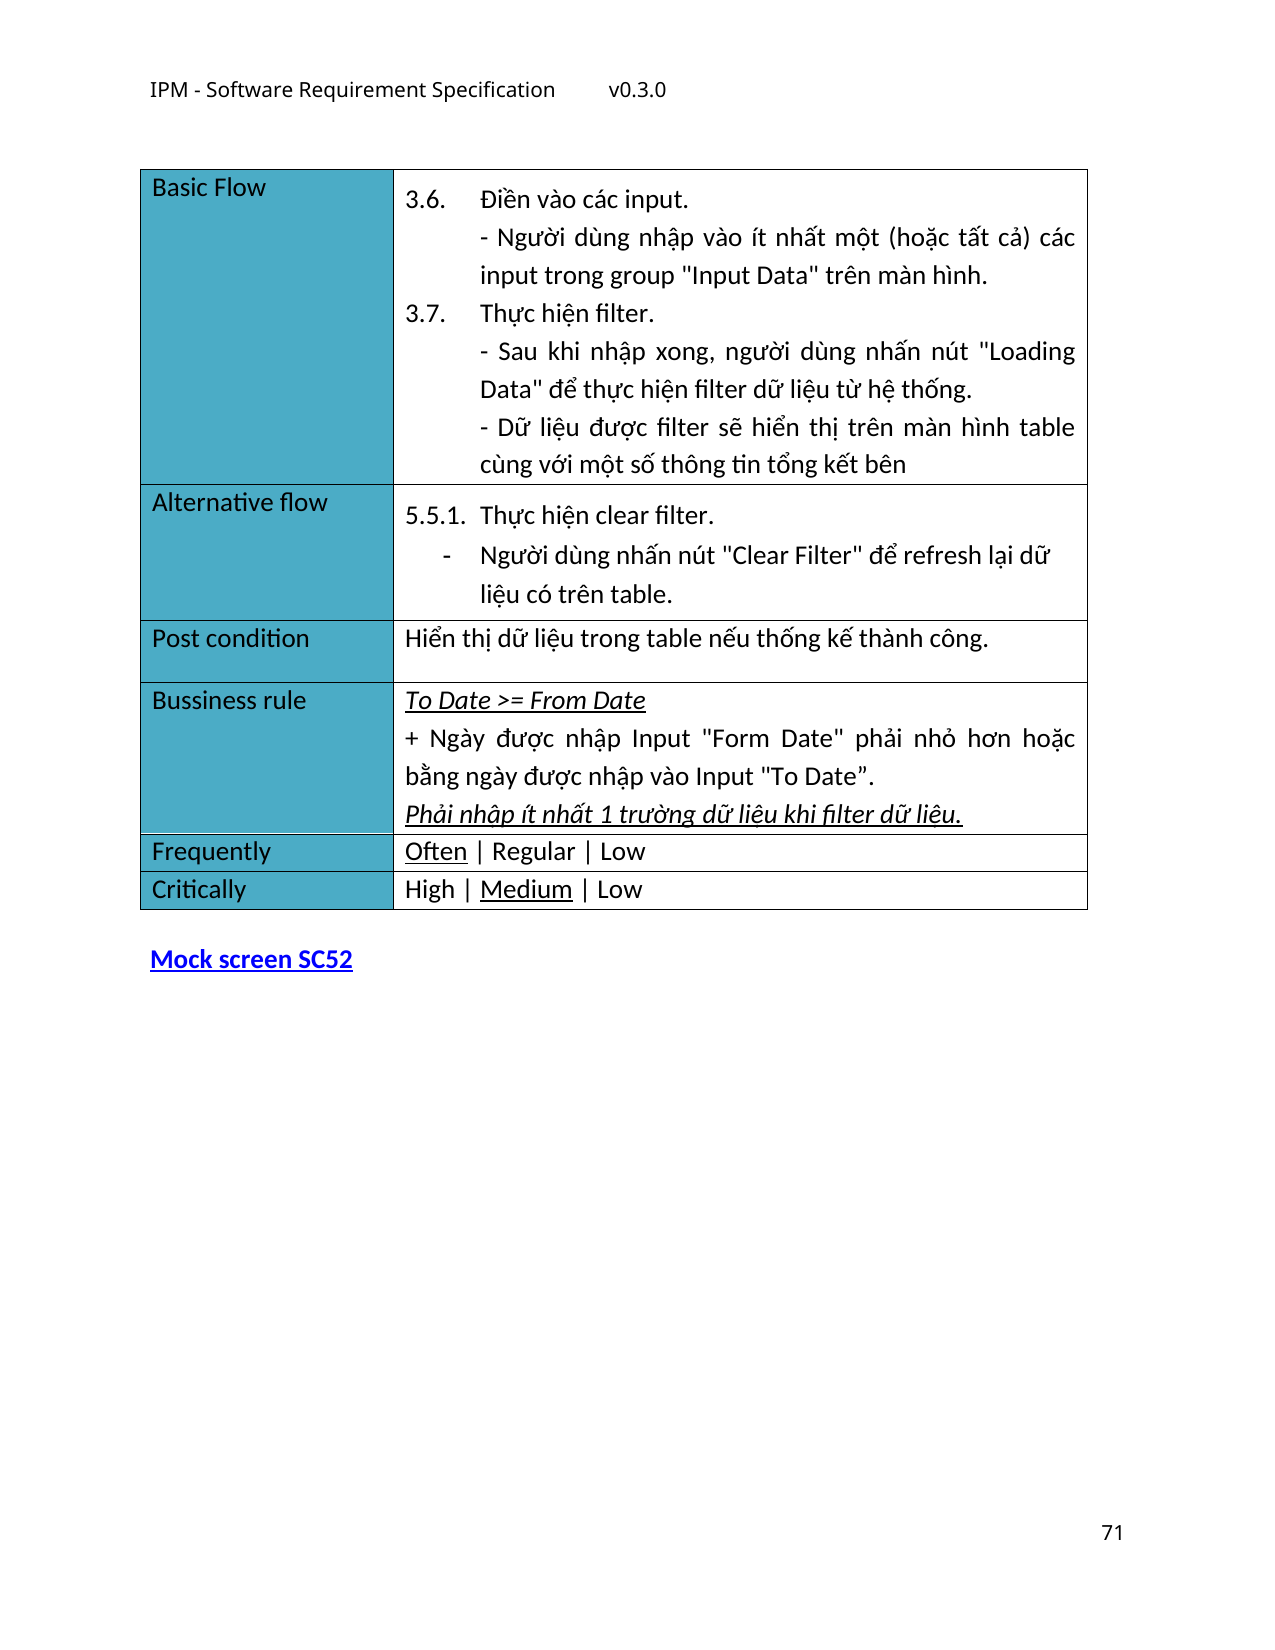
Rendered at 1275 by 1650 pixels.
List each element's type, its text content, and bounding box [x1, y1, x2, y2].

text Mock screen SC52 [150, 942, 1125, 975]
table_cell Often | Regular | Low [394, 835, 1087, 871]
table_cell Hiển thị dữ liệu trong table nếu thống kế thành công. [394, 621, 1087, 682]
table_cell Critically [141, 872, 393, 909]
table_cell Basic Flow [141, 170, 393, 484]
table_cell Alternative flow [141, 485, 393, 620]
table_cell Frequently [141, 835, 393, 871]
table_cell High | Medium | Low [394, 872, 1087, 909]
table_cell Post condition [141, 621, 393, 682]
table_cell To Date >= From Date + Ngày được nhập Input "Form Date" phải nhỏ hơn hoặc bằng ngày được nhập vào Input "To Date”. Phải nhập ít nhất 1 trường dữ liệu khi filter dữ liệu. [394, 683, 1087, 833]
table_cell Thực hiện clear filter. Người dùng nhấn nút "Clear Filter" để refresh lại dữ liệu có trên table. [394, 485, 1087, 620]
table_cell Điền vào các input. - Người dùng nhập vào ít nhất một (hoặc tất cả) các input trong group "Input Data" trên màn hình. Thực hiện filter. - Sau khi nhập xong, người dùng nhấn nút "Loading Data" để thực hiện filter dữ liệu từ hệ thống. - Dữ liệu được filter sẽ hiển thị trên màn hình table cùng với một số thông tin tổng kết bên [394, 170, 1087, 484]
table_cell Bussiness rule [141, 683, 393, 833]
